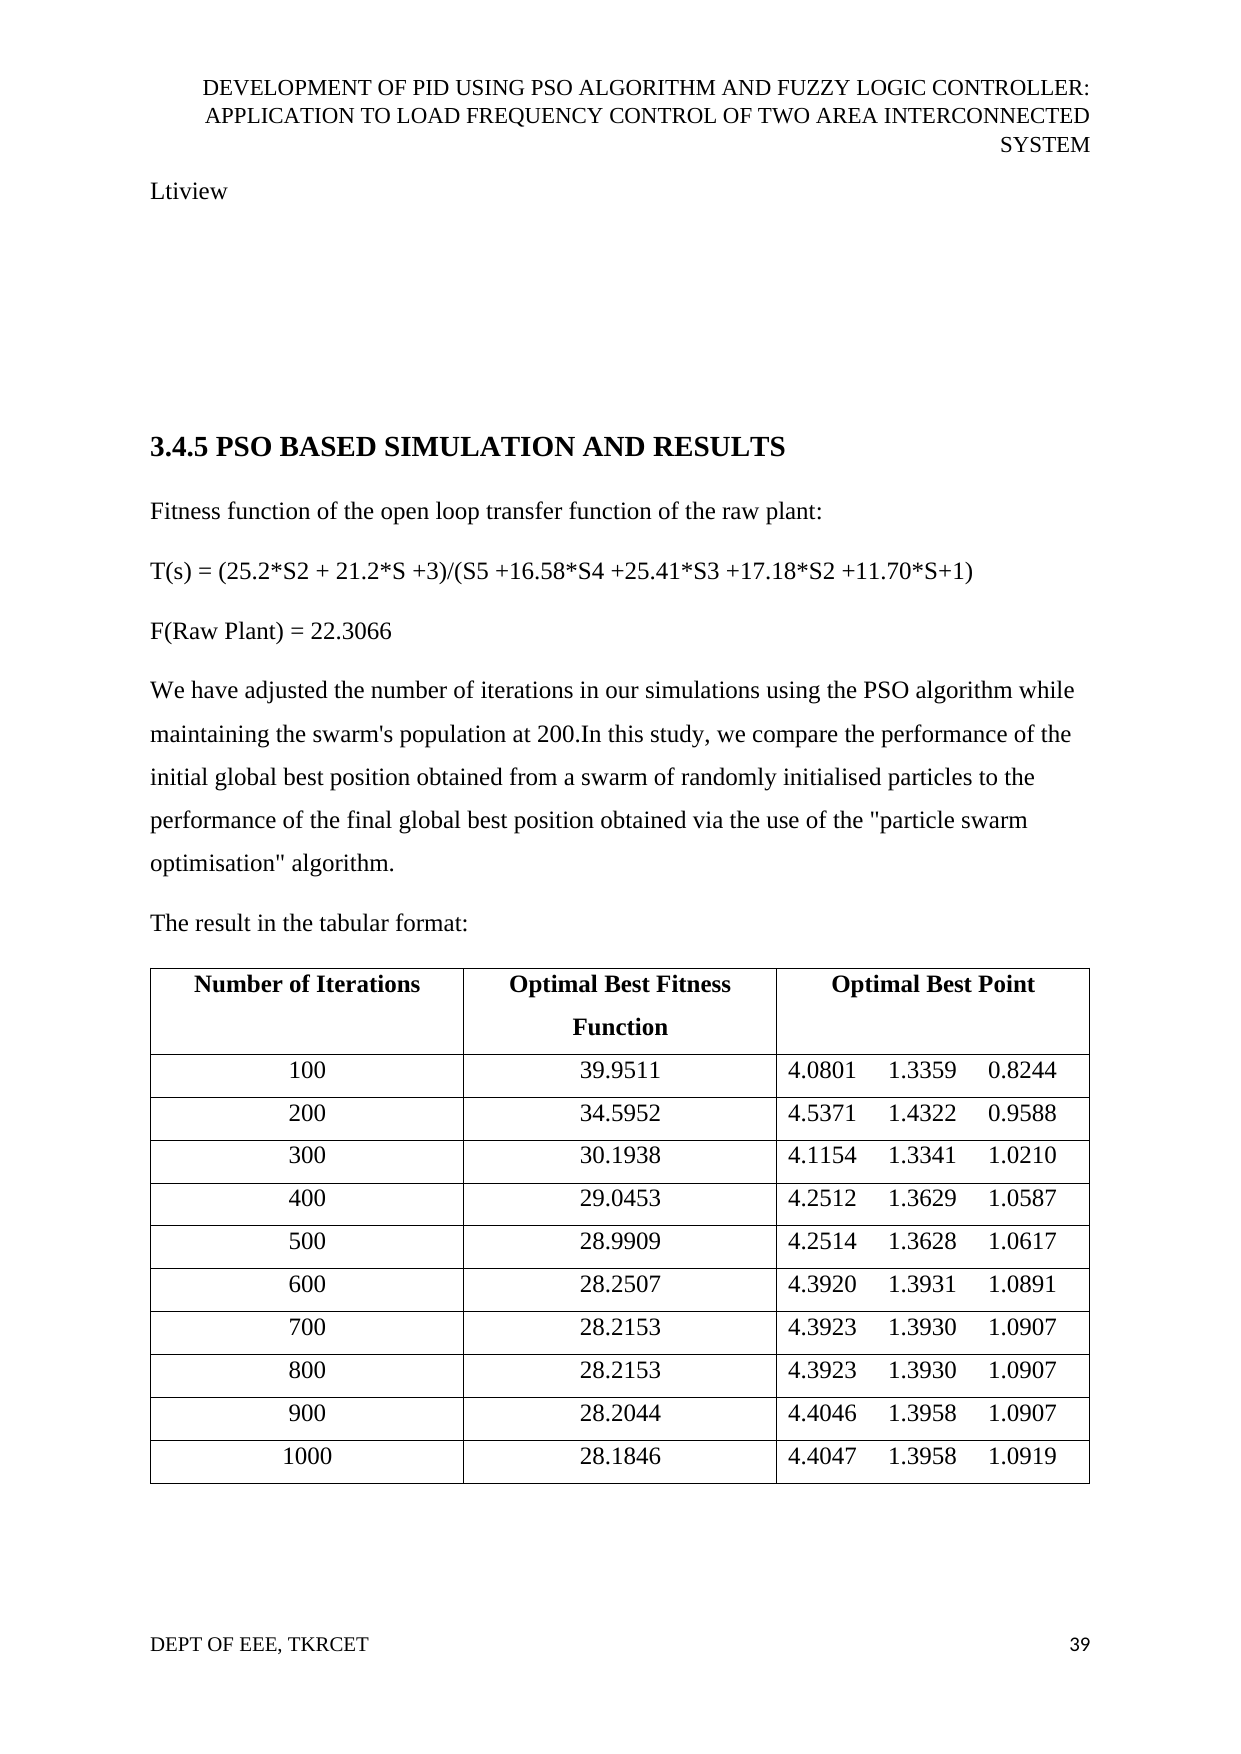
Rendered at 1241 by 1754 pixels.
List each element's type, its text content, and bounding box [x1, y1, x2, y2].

table_cell 4.0801 1.3359 0.8244 [777, 1055, 1089, 1097]
table_header Optimal Best Fitness Function [464, 969, 776, 1054]
table_header Number of Iterations [151, 969, 463, 1054]
table_cell 39.9511 [464, 1055, 776, 1097]
table_cell 100 [151, 1055, 463, 1097]
table_cell 800 [151, 1355, 463, 1397]
text The result in the tabular format: [150, 908, 1090, 937]
table_cell 1000 [151, 1441, 463, 1483]
table_cell 4.4046 1.3958 1.0907 [777, 1398, 1089, 1440]
table_cell 700 [151, 1312, 463, 1354]
table_cell 4.5371 1.4322 0.9588 [777, 1098, 1089, 1139]
table_cell 28.2153 [464, 1355, 776, 1397]
text F(Raw Plant) = 22.3066 [150, 616, 1090, 644]
table_cell 400 [151, 1184, 463, 1225]
table_cell 28.9909 [464, 1226, 776, 1268]
table_cell 28.2044 [464, 1398, 776, 1440]
table_cell 29.0453 [464, 1184, 776, 1225]
text T(s) = (25.2*S2 + 21.2*S +3)/(S5 +16.58*S4 +25.41*S3 +17.18*S2 +11.70*S+1) [150, 556, 1090, 585]
table_cell 4.3923 1.3930 1.0907 [777, 1312, 1089, 1354]
table_cell 900 [151, 1398, 463, 1440]
table_cell 4.2514 1.3628 1.0617 [777, 1226, 1089, 1268]
table_header Optimal Best Point [777, 969, 1089, 1054]
text Fitness function of the open loop transfer function of the raw plant: [150, 496, 1090, 525]
table_cell 4.3920 1.3931 1.0891 [777, 1269, 1089, 1311]
table_cell 300 [151, 1141, 463, 1182]
table_cell 500 [151, 1226, 463, 1268]
table_cell 34.5952 [464, 1098, 776, 1139]
table_cell 4.2512 1.3629 1.0587 [777, 1184, 1089, 1225]
table_cell 4.3923 1.3930 1.0907 [777, 1355, 1089, 1397]
table_cell 28.2153 [464, 1312, 776, 1354]
table_cell 28.1846 [464, 1441, 776, 1483]
table_cell 600 [151, 1269, 463, 1311]
table_cell 4.4047 1.3958 1.0919 [777, 1441, 1089, 1483]
text We have adjusted the number of iterations in our simulations using the PSO algorithm while maintaining the swarm's population at 200.In this study, we compare the performance of the initial global best position obtained from a swarm of randomly initialised particles to the performance of the final global best position obtained via the use of the "particle swarm optimisation" algorithm. [150, 676, 1090, 877]
table_cell 4.1154 1.3341 1.0210 [777, 1141, 1089, 1182]
table_cell 200 [151, 1098, 463, 1139]
text Ltiview [150, 176, 1090, 204]
text 3.4.5 PSO BASED SIMULATION AND RESULTS [150, 429, 1090, 463]
table_cell 28.2507 [464, 1269, 776, 1311]
table_cell 30.1938 [464, 1141, 776, 1182]
